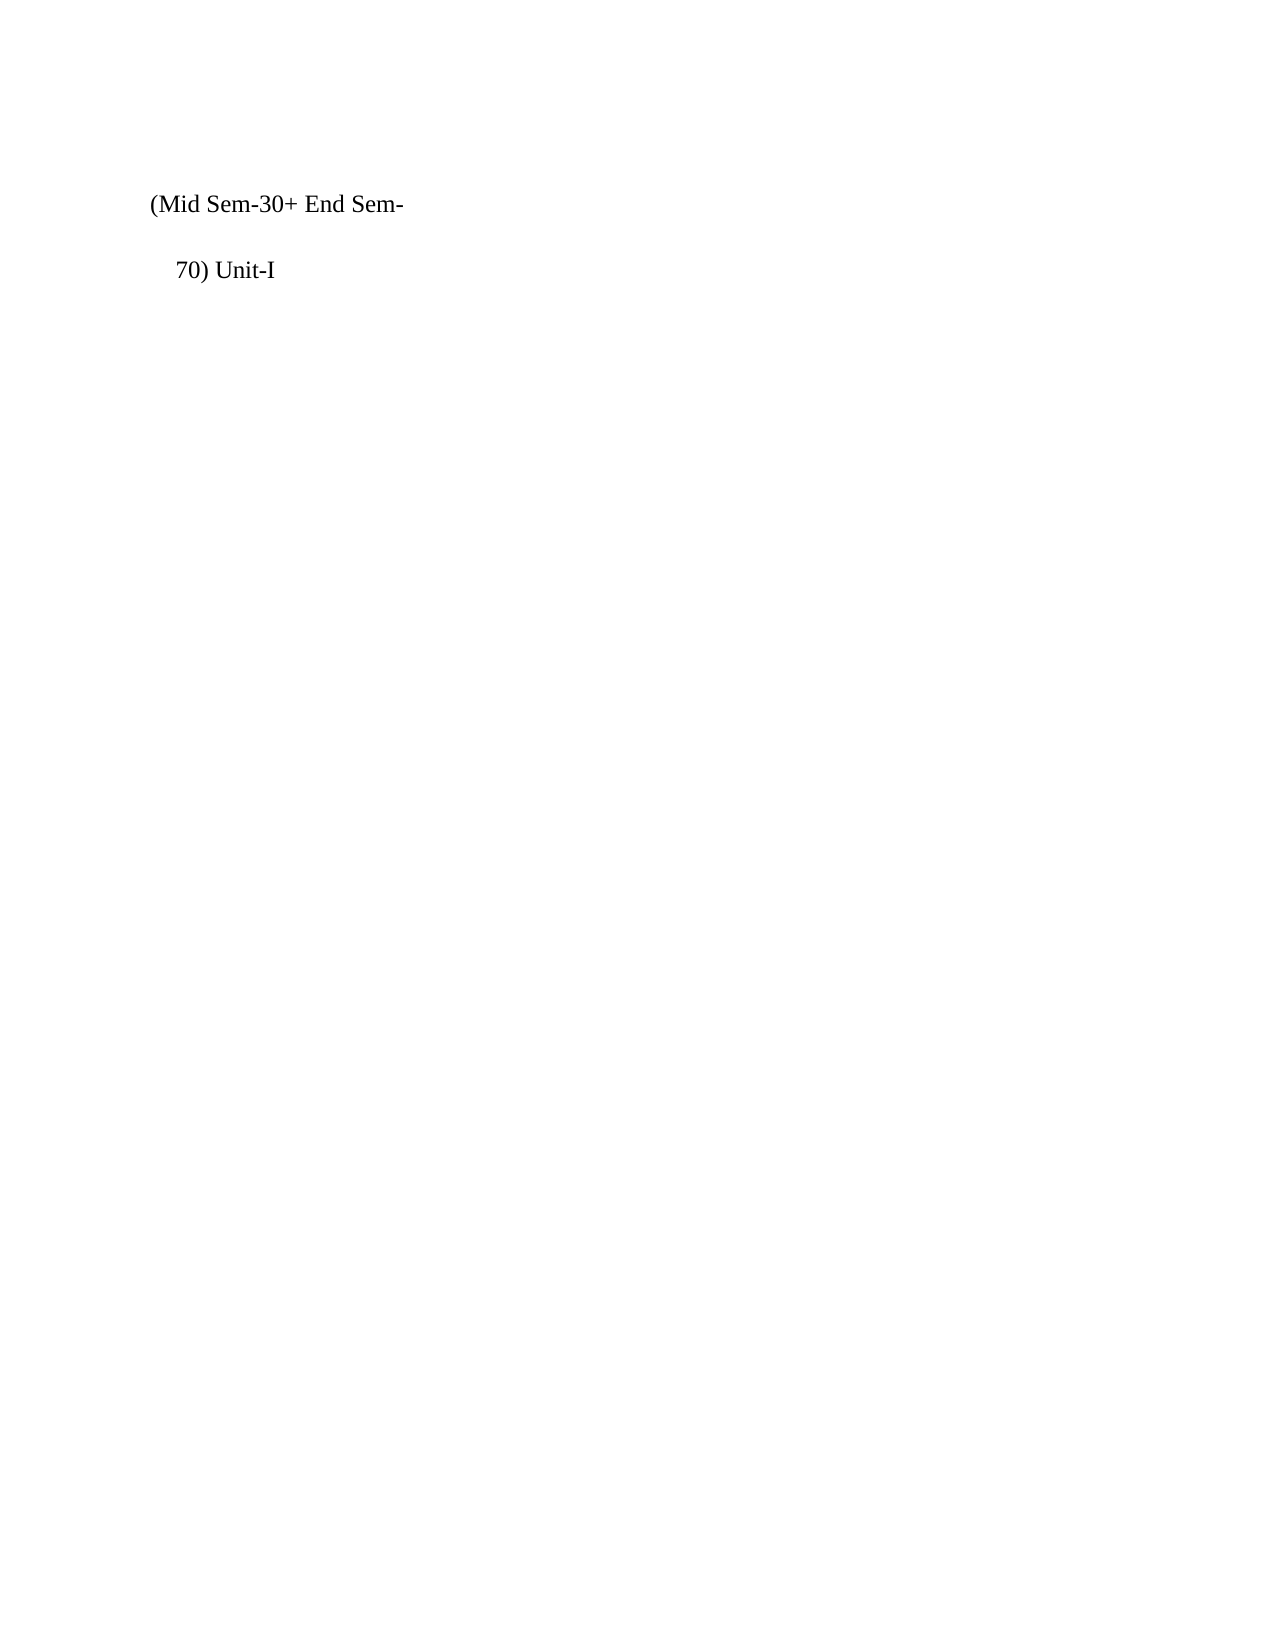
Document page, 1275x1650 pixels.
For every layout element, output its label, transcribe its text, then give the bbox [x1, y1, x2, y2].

text (Mid Sem-30+ End Sem-70) Unit-I [150, 189, 437, 284]
